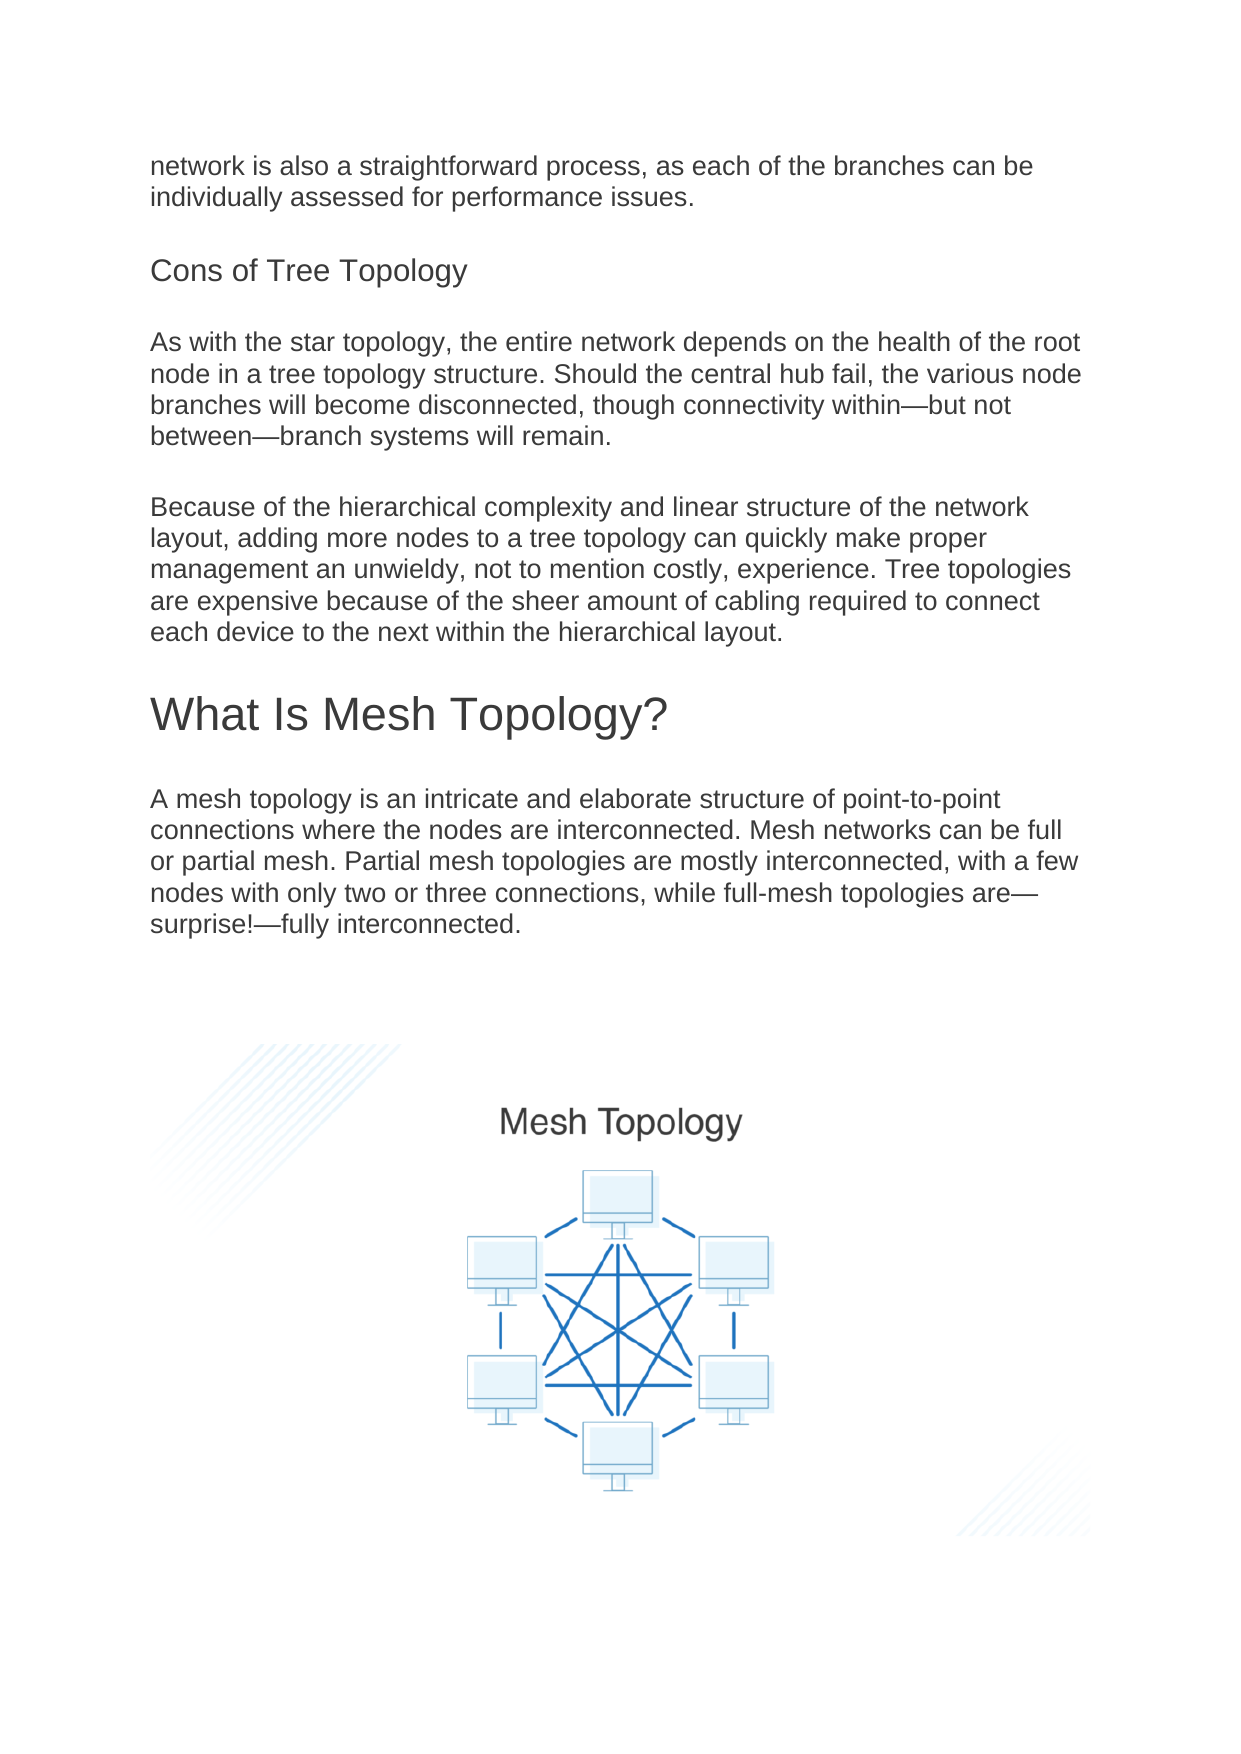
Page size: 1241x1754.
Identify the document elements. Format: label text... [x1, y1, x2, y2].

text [150, 150, 1090, 212]
text A mesh topology is an intricate and elaborate structure of point-to-point connections where the nodes are interconnected. Mesh networks can be full or partial mesh. Partial mesh topologies are mostly interconnected, with a few nodes with only two or three connections, while full-mesh topologies are—surprise!—fully interconnected. [150, 783, 1090, 939]
subtitle What Is Mesh Topology? [150, 687, 1090, 741]
picture [150, 1044, 1091, 1537]
subtitle Cons of Tree Topology [150, 252, 1090, 288]
text Because of the hierarchical complexity and linear structure of the network layout, adding more nodes to a tree topology can quickly make proper management an unwieldy, not to mention costly, experience. Tree topologies are expensive because of the sheer amount of cabling required to connect each device to the next within the hierarchical layout. [150, 491, 1090, 647]
text As with the star topology, the entire network depends on the health of the root node in a tree topology structure. Should the central hub fail, the various node branches will become disconnected, though connectivity within—but not between—branch systems will remain. [150, 326, 1090, 451]
